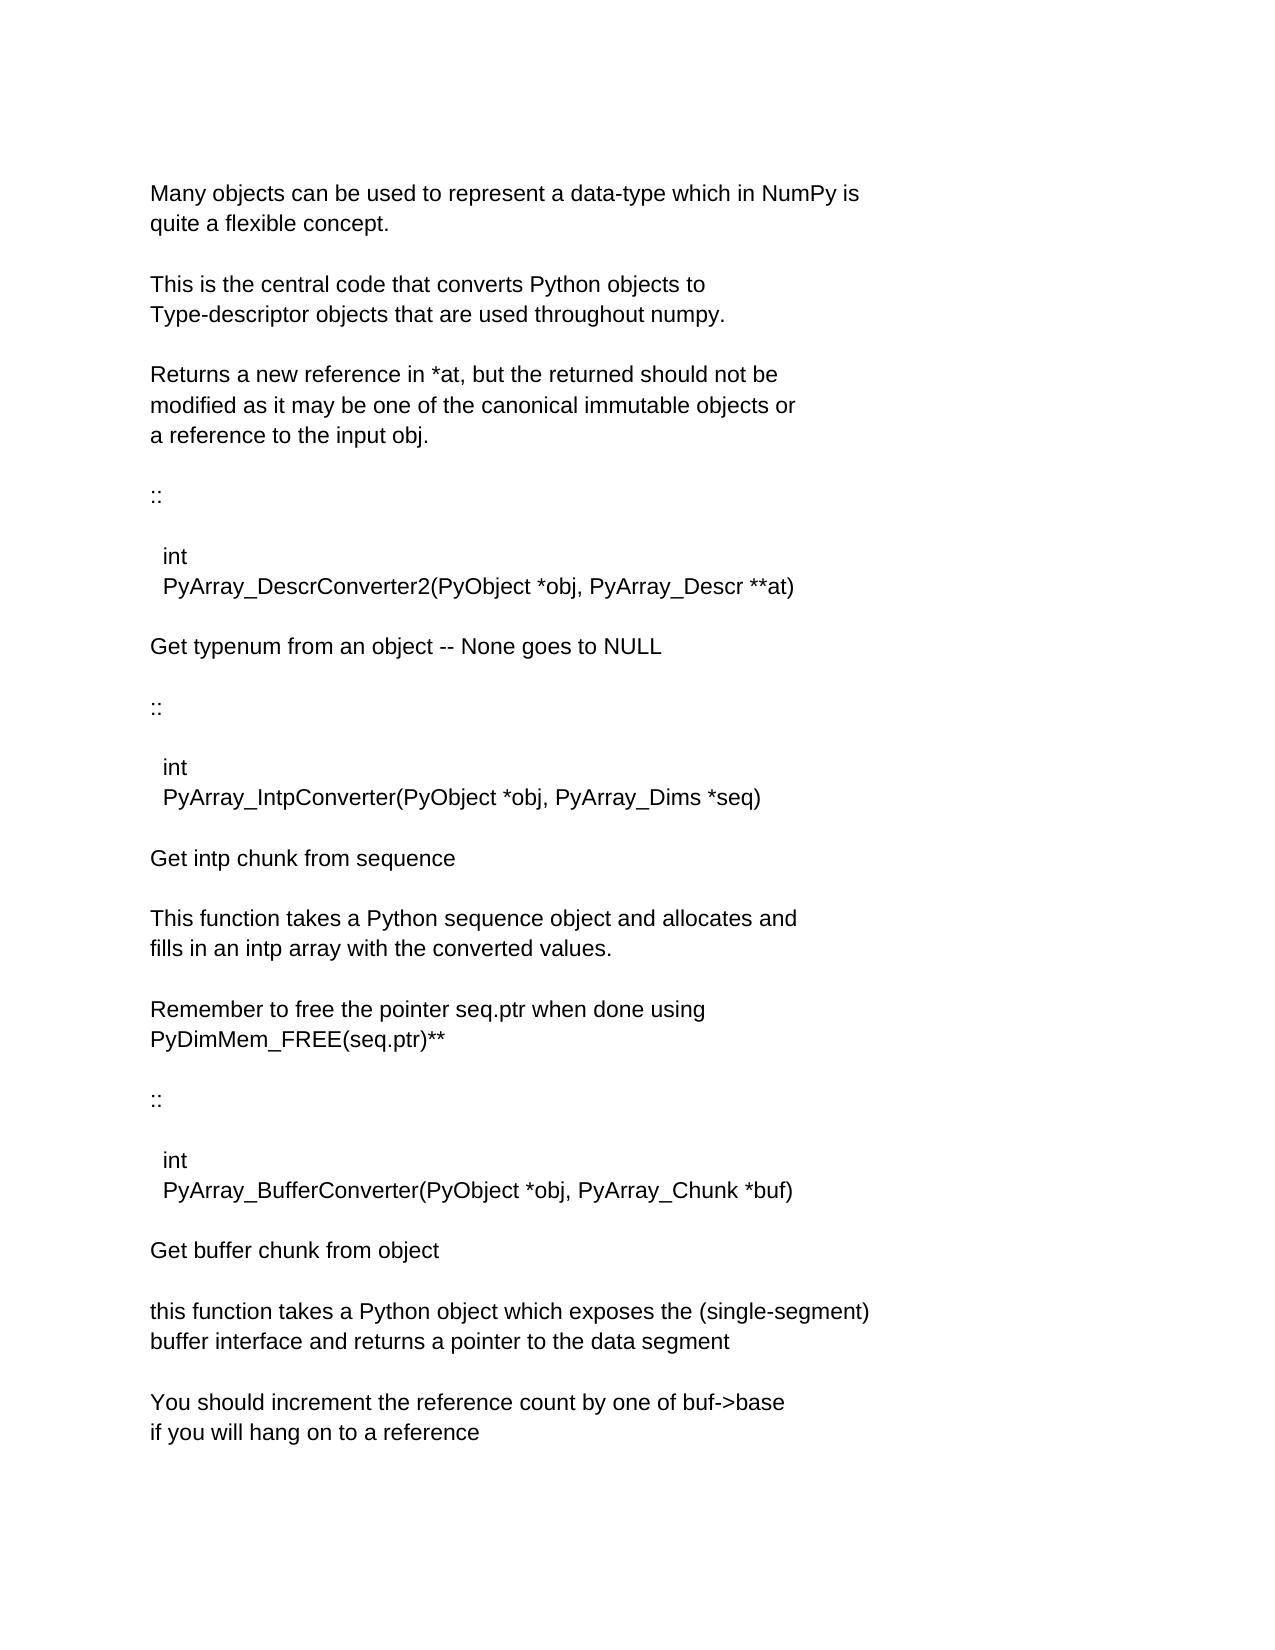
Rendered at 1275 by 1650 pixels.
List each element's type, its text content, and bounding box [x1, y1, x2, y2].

text PyDimMem_FREE(seq.ptr)** [150, 1026, 1125, 1052]
text int [150, 1147, 1125, 1173]
text Get typenum from an object -- None goes to NULL [150, 633, 1125, 660]
text :: [150, 482, 1125, 509]
text You should increment the reference count by one of buf->base [150, 1388, 1125, 1415]
text if you will hang on to a reference [150, 1419, 1125, 1445]
text Type-descriptor objects that are used throughout numpy. [150, 301, 1125, 327]
text quite a flexible concept. [150, 210, 1125, 237]
text Many objects can be used to represent a data-type which in NumPy is [150, 180, 1125, 207]
text modified as it may be one of the canonical immutable objects or [150, 392, 1125, 418]
text int [150, 754, 1125, 781]
text a reference to the input obj. [150, 422, 1125, 448]
text Remember to free the pointer seq.ptr when done using [150, 996, 1125, 1022]
text PyArray_BufferConverter(PyObject *obj, PyArray_Chunk *buf) [150, 1177, 1125, 1203]
text :: [150, 1086, 1125, 1113]
text buffer interface and returns a pointer to the data segment [150, 1328, 1125, 1354]
text PyArray_IntpConverter(PyObject *obj, PyArray_Dims *seq) [150, 784, 1125, 811]
text This is the central code that converts Python objects to [150, 271, 1125, 297]
text :: [150, 694, 1125, 720]
text PyArray_DescrConverter2(PyObject *obj, PyArray_Descr **at) [150, 573, 1125, 599]
text this function takes a Python object which exposes the (single-segment) [150, 1298, 1125, 1324]
text Get buffer chunk from object [150, 1237, 1125, 1264]
text Get intp chunk from sequence [150, 845, 1125, 871]
text fills in an intp array with the converted values. [150, 935, 1125, 962]
text This function takes a Python sequence object and allocates and [150, 905, 1125, 932]
text Returns a new reference in *at, but the returned should not be [150, 361, 1125, 388]
text int [150, 543, 1125, 569]
